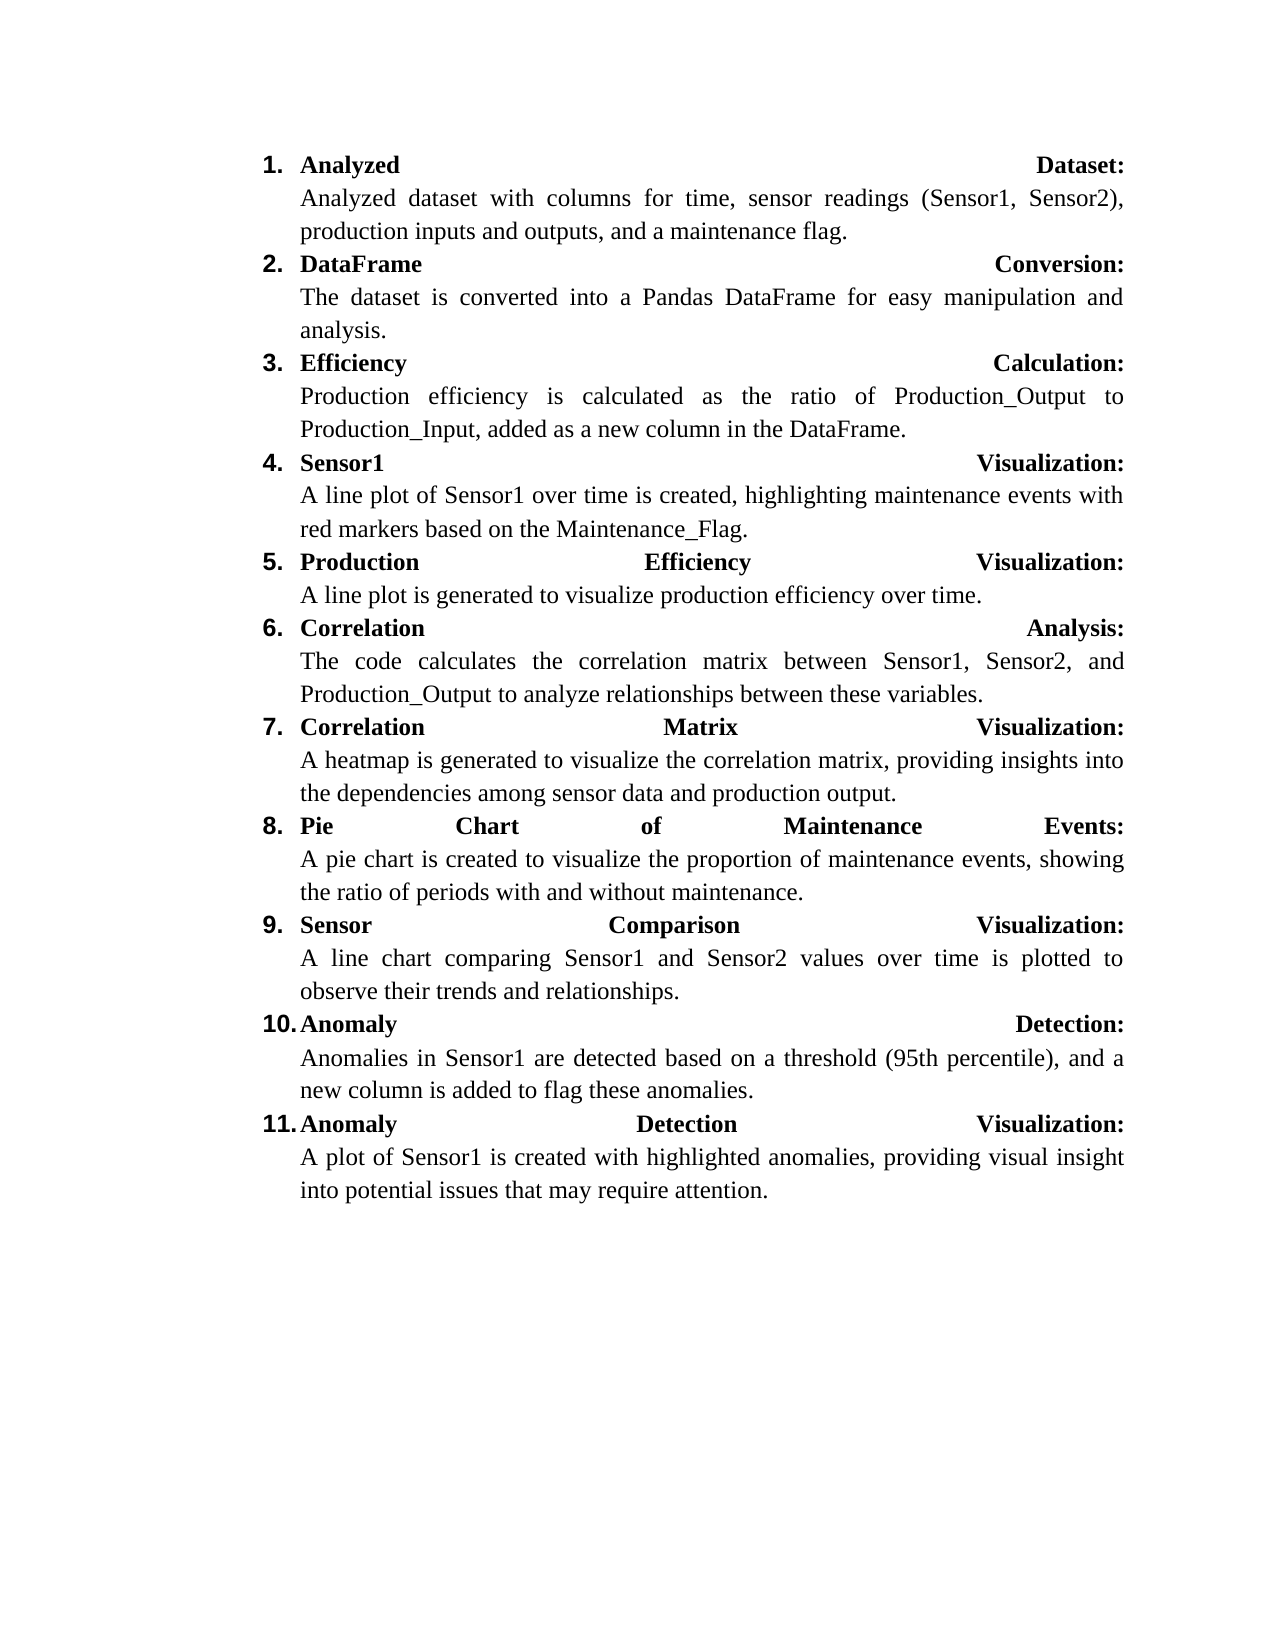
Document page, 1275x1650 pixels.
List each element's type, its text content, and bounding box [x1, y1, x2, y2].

list Correlation Matrix Visualization: A heatmap is generated to visualize the correlation matrix, providing insights into the dependencies among sensor data and production output. [262, 712, 1125, 807]
list Sensor Comparison Visualization: A line chart comparing Sensor1 and Sensor2 values over time is plotted to observe their trends and relationships. [262, 910, 1125, 1005]
list Production Efficiency Visualization: A line plot is generated to visualize production efficiency over time. [262, 547, 1125, 608]
list DataFrame Conversion: The dataset is converted into a Pandas DataFrame for easy manipulation and analysis. [262, 249, 1125, 344]
list Correlation Analysis: The code calculates the correlation matrix between Sensor1, Sensor2, and Production_Output to analyze relationships between these variables. [262, 613, 1125, 708]
list Anomaly Detection Visualization: A plot of Sensor1 is created with highlighted anomalies, providing visual insight into potential issues that may require attention. [262, 1109, 1125, 1203]
list Analyzed Dataset: Analyzed dataset with columns for time, sensor readings (Sensor1, Sensor2), production inputs and outputs, and a maintenance flag. [262, 150, 1125, 245]
list Anomaly Detection: Anomalies in Sensor1 are detected based on a threshold (95th percentile), and a new column is added to flag these anomalies. [262, 1009, 1125, 1104]
list Pie Chart of Maintenance Events: A pie chart is created to visualize the proportion of maintenance events, showing the ratio of periods with and without maintenance. [262, 811, 1125, 906]
list Efficiency Calculation: Production efficiency is calculated as the ratio of Production_Output to Production_Input, added as a new column in the DataFrame. [262, 348, 1125, 443]
list Sensor1 Visualization: A line plot of Sensor1 over time is created, highlighting maintenance events with red markers based on the Maintenance_Flag. [262, 447, 1125, 542]
